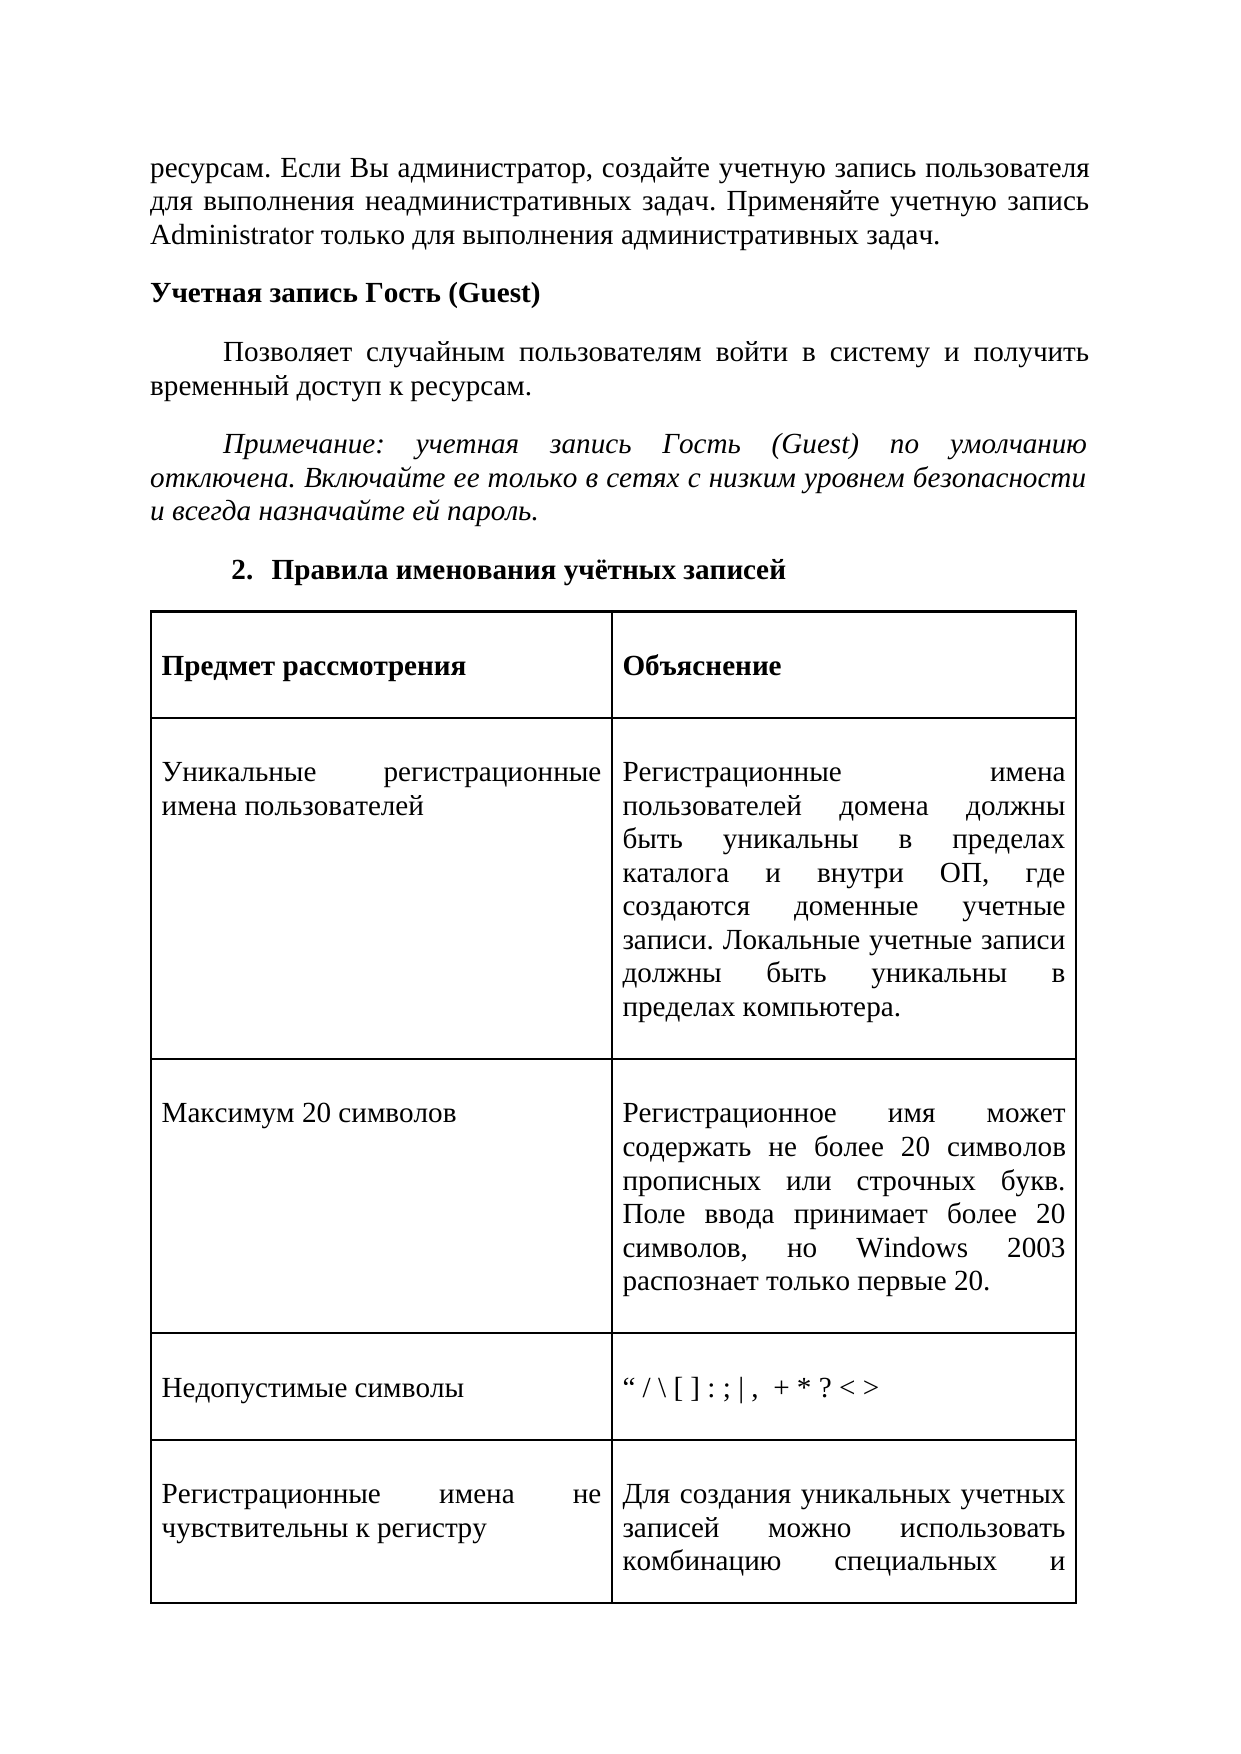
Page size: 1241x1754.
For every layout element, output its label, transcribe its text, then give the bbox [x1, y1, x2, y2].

table_cell “ / \ [ ] : ; | , + * ? < > [613, 1334, 1075, 1439]
text Примечание: учетная запись Гость (Guest) по умолчанию отключена. Включайте ее только в сетях с низким уровнем безопасности и всегда назначайте ей пароль. [150, 426, 1090, 527]
text Позволяет случайным пользователям войти в систему и получить временный доступ к ре­сурсам. [150, 334, 1090, 401]
table_cell Регистрационные имена пользователей домена должны быть уникальны в пределах каталога и внутри ОП, где создаются доменные учетные записи. Локальные учетные записи должны быть уникальны в пределах компьютера. [613, 719, 1075, 1058]
text Учетная запись Гость (Guest) [150, 276, 1090, 309]
table_header Предмет рассмотрения [152, 613, 611, 717]
table_cell Недопустимые символы [152, 1334, 611, 1439]
table_cell Уникальные регистрационные имена пользователей [152, 719, 611, 1058]
table_header Объяснение [613, 613, 1075, 717]
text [150, 150, 1090, 251]
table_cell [152, 1441, 611, 1602]
table_cell Регистрационное имя может содержать не более 20 симво­лов прописных или строчных букв. Поле ввода принимает более 20 символов, но Windows 2003 распознает только первые 20. [613, 1060, 1075, 1332]
table_cell Максимум 20 символов [152, 1060, 611, 1332]
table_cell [613, 1441, 1075, 1602]
text 2. Правила именования учётных записей [231, 552, 1090, 585]
